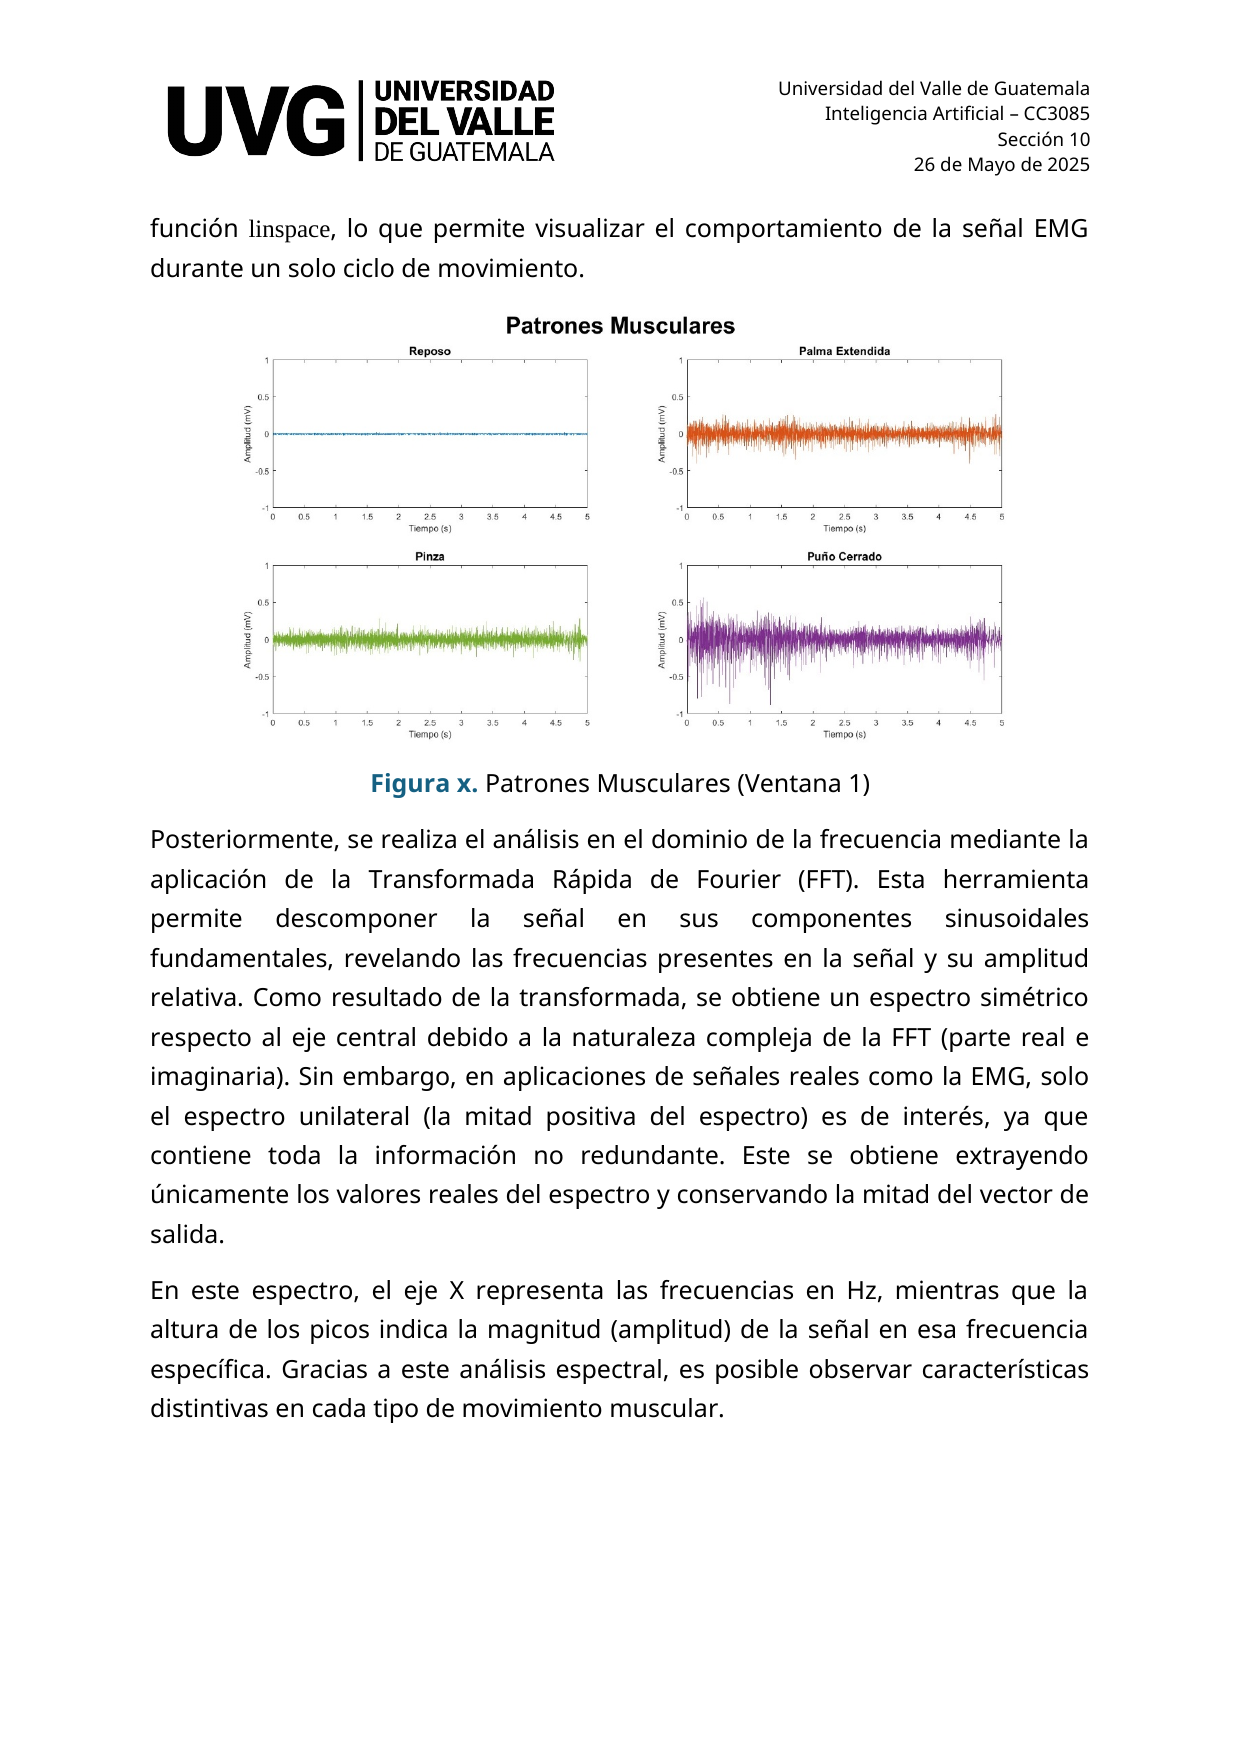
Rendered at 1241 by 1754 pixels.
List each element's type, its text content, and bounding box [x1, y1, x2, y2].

text En este espectro, el eje X representa las frecuencias en Hz, mientras que la altura de los picos indica la magnitud (amplitud) de la señal en esa frecuencia específica. Gracias a este análisis espectral, es posible observar características distintivas en cada tipo de movimiento muscular. [150, 1273, 1090, 1425]
picture [150, 59, 572, 182]
picture [150, 306, 1091, 761]
text Posteriormente, se realiza el análisis en el dominio de la frecuencia mediante la aplicación de la Transformada Rápida de Fourier (FFT). Esta herramienta permite descomponer la señal en sus componentes sinusoidales fundamentales, revelando las frecuencias presentes en la señal y su amplitud relativa. Como resultado de la transformada, se obtiene un espectro simétrico respecto al eje central debido a la naturaleza compleja de la FFT (parte real e imaginaria). Sin embargo, en aplicaciones de señales reales como la EMG, solo el espectro unilateral (la mitad positiva del espectro) es de interés, ya que contiene toda la información no redundante. Este se obtiene extrayendo únicamente los valores reales del espectro y conservando la mitad del vector de salida. [150, 822, 1090, 1251]
text Figura x. Patrones Musculares (Ventana 1) [150, 766, 1090, 800]
